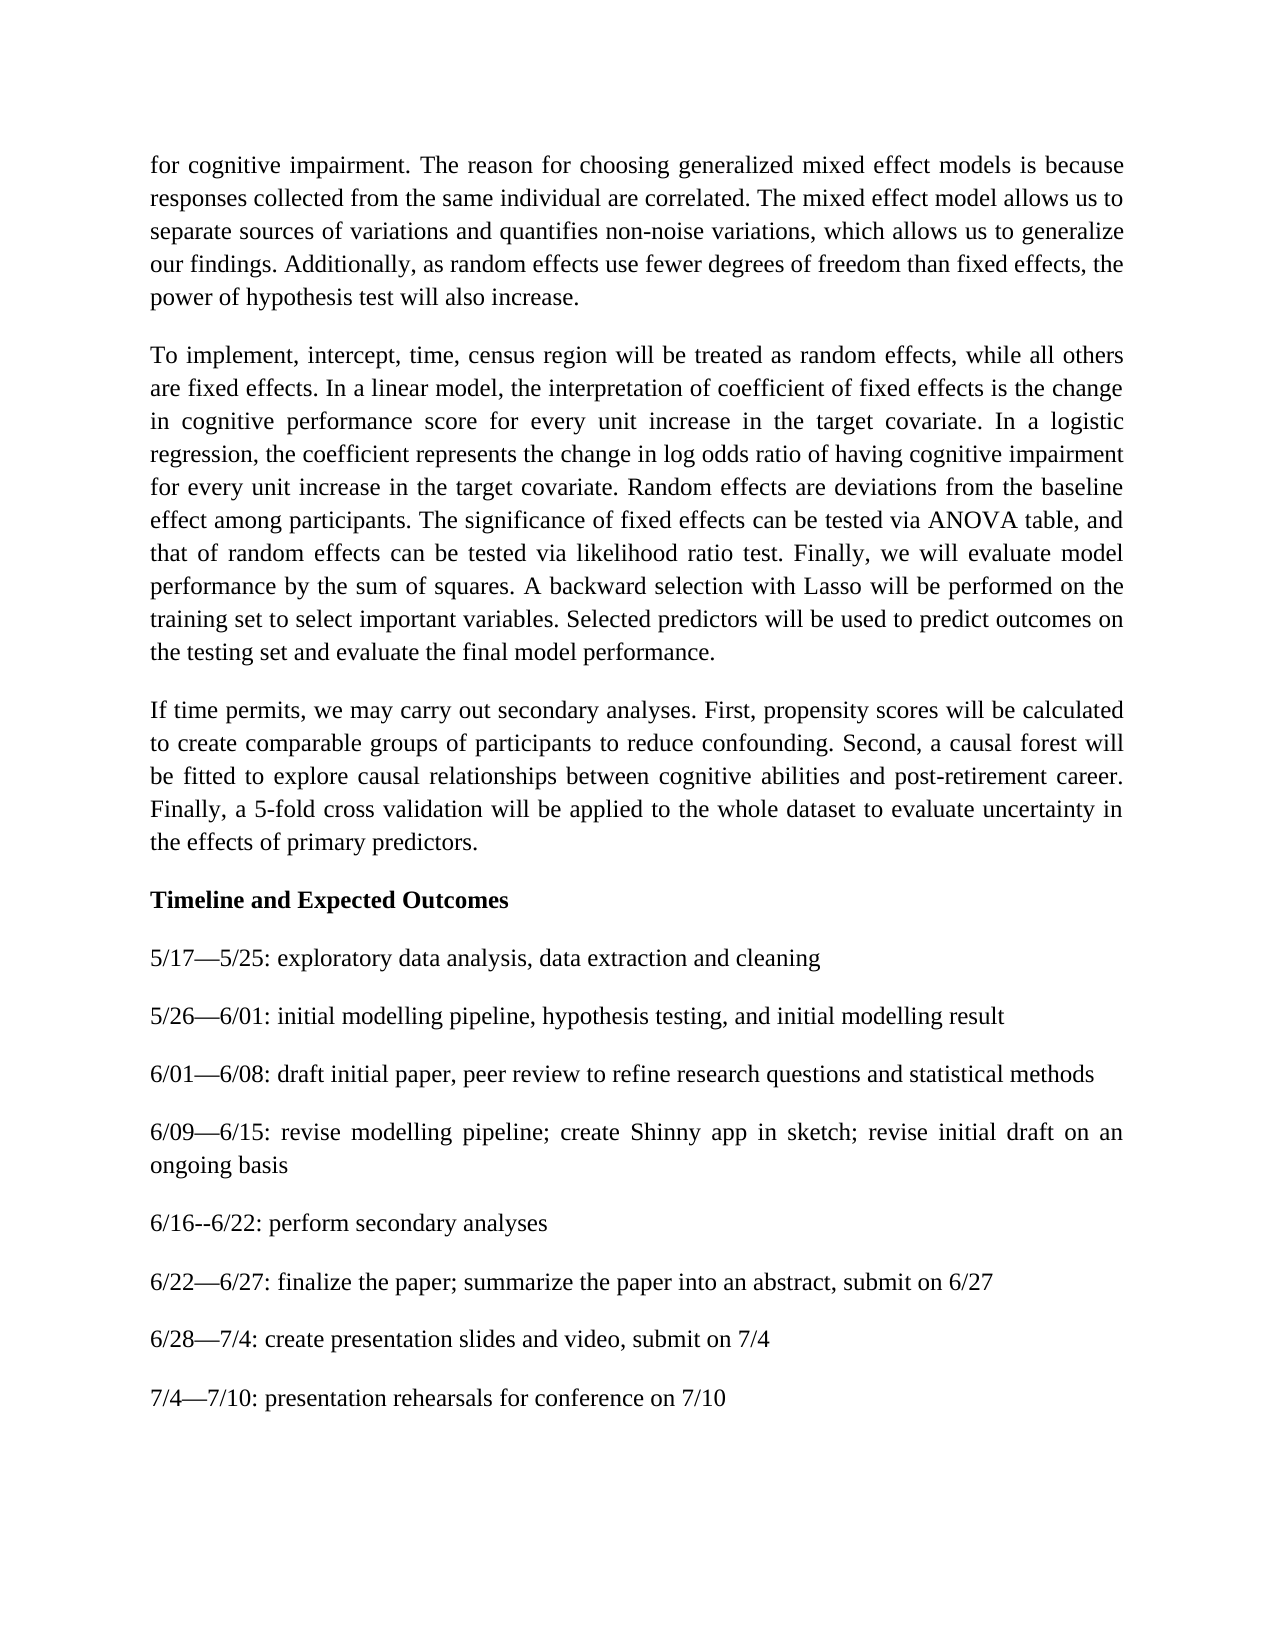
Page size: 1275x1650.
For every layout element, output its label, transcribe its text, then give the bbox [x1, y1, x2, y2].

text 5/26—6/01: initial modelling pipeline, hypothesis testing, and initial modelling result [150, 1001, 1125, 1030]
text If time permits, we may carry out secondary analyses. First, propensity scores will be calculated to create comparable groups of participants to reduce confounding. Second, a causal forest will be fitted to explore causal relationships between cognitive abilities and post-retirement career. Finally, a 5-fold cross validation will be applied to the whole dataset to evaluate uncertainty in the effects of primary predictors. [150, 695, 1125, 856]
text 6/28—7/4: create presentation slides and video, submit on 7/4 [150, 1324, 1125, 1353]
text 6/09—6/15: revise modelling pipeline; create Shinny app in sketch; revise initial draft on an ongoing basis [150, 1117, 1125, 1179]
text To implement, intercept, time, census region will be treated as random effects, while all others are fixed effects. In a linear model, the interpretation of coefficient of fixed effects is the change in cognitive performance score for every unit increase in the target covariate. In a logistic regression, the coefficient represents the change in log odds ratio of having cognitive impairment for every unit increase in the target covariate. Random effects are deviations from the baseline effect among participants. The significance of fixed effects can be tested via ANOVA table, and that of random effects can be tested via likelihood ratio test. Finally, we will evaluate model performance by the sum of squares. A backward selection with Lasso will be performed on the training set to select important variables. Selected predictors will be used to predict outcomes on the testing set and evaluate the final model performance. [150, 340, 1125, 666]
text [150, 150, 1125, 311]
text 5/17—5/25: exploratory data analysis, data extraction and cleaning [150, 943, 1125, 972]
text 7/4—7/10: presentation rehearsals for conference on 7/10 [150, 1383, 1125, 1411]
text 6/01—6/08: draft initial paper, peer review to refine research questions and statistical methods [150, 1059, 1125, 1088]
text 6/22—6/27: finalize the paper; summarize the paper into an abstract, submit on 6/27 [150, 1267, 1125, 1295]
text Timeline and Expected Outcomes [150, 885, 1125, 914]
text 6/16--6/22: perform secondary analyses [150, 1208, 1125, 1237]
